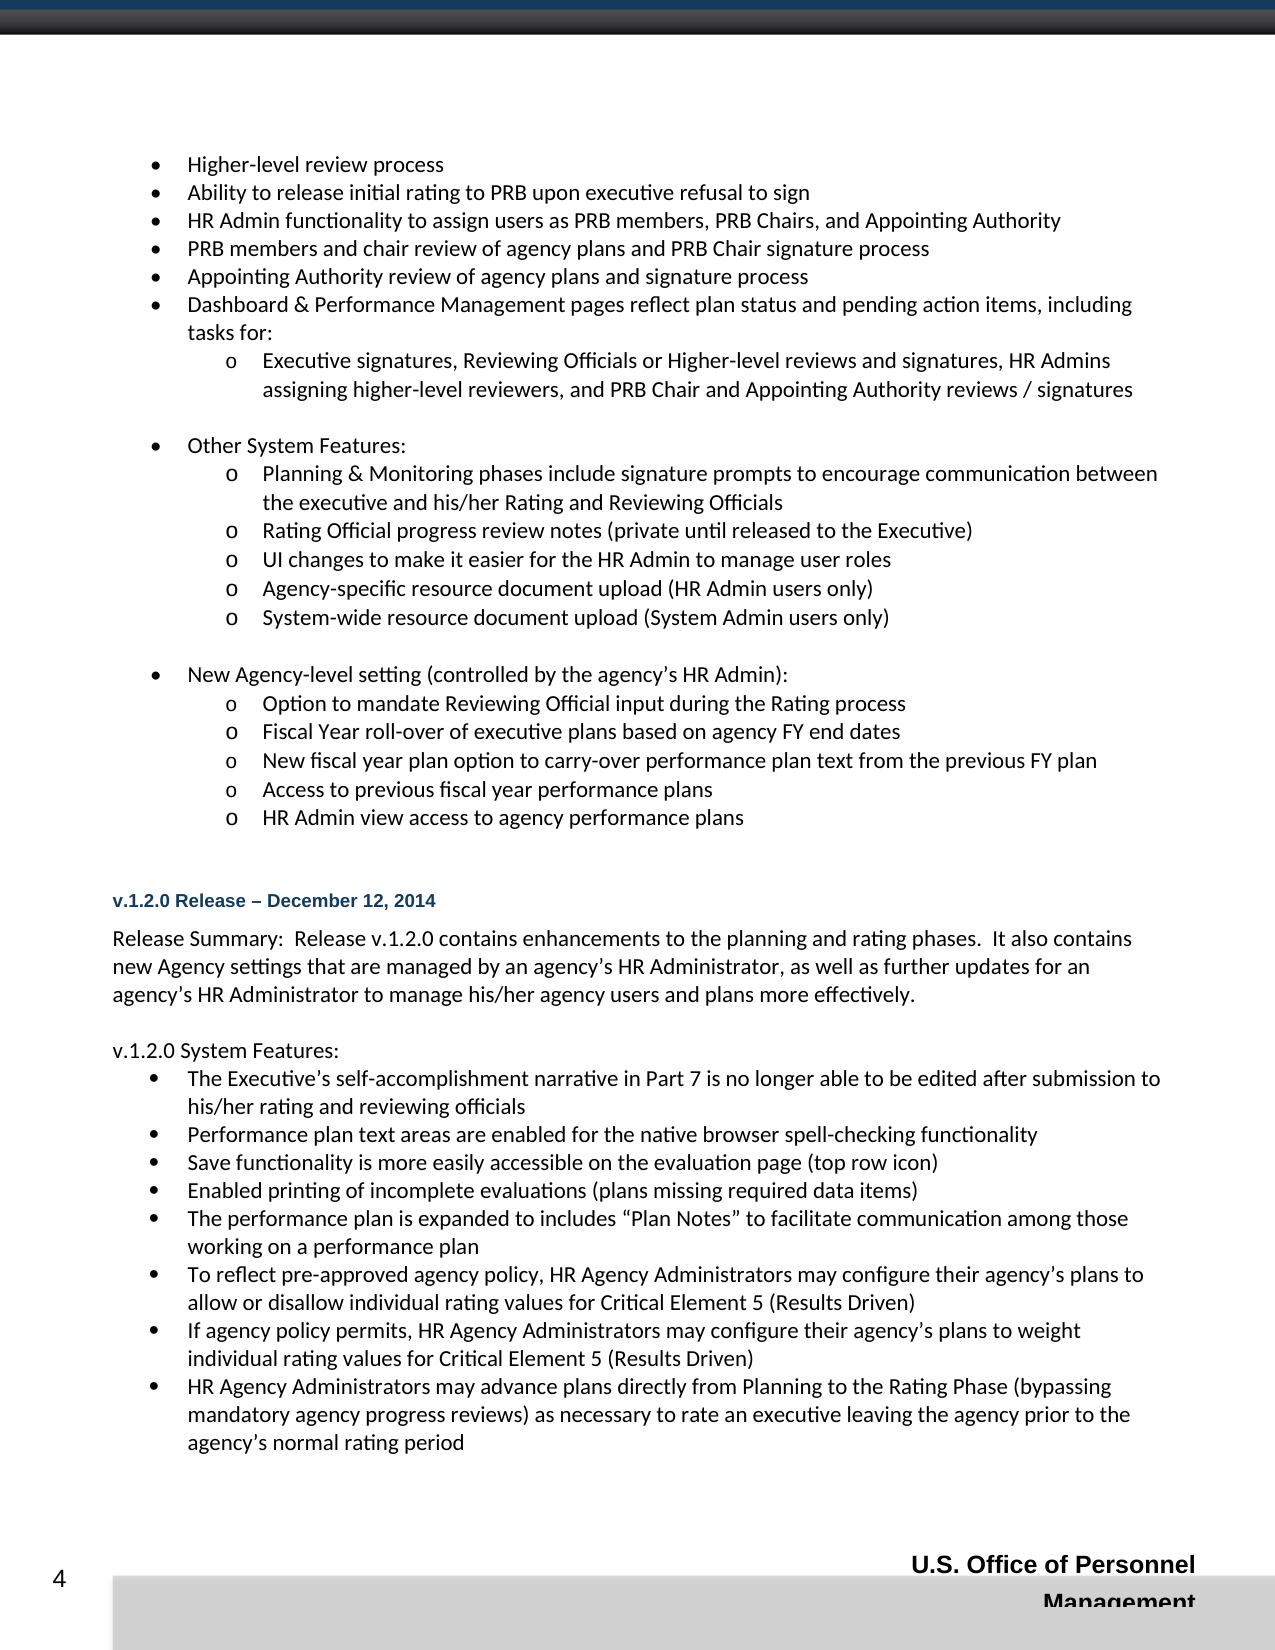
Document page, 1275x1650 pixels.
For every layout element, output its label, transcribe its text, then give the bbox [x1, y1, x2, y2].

list Higher-level review process [150, 150, 1162, 178]
list Option to mandate Reviewing Official input during the Rating process [225, 689, 1162, 717]
list Appointing Authority review of agency plans and signature process [150, 262, 1162, 290]
list The performance plan is expanded to includes “Plan Notes” to facilitate communication among those working on a performance plan [150, 1204, 1162, 1260]
list Ability to release initial rating to PRB upon executive refusal to sign [150, 178, 1162, 206]
subtitle v.1.2.0 Release – December 12, 2014 [112, 881, 1162, 911]
list Save functionality is more easily accessible on the evaluation page (top row icon) [150, 1148, 1162, 1176]
list Rating Official progress review notes (private until released to the Executive) [225, 516, 1162, 545]
list PRB members and chair review of agency plans and PRB Chair signature process [150, 234, 1162, 262]
list System-wide resource document upload (System Admin users only) [225, 603, 1162, 633]
list Performance plan text areas are enabled for the native browser spell-checking functionality [150, 1120, 1162, 1148]
list UI changes to make it easier for the HR Admin to manage user roles [225, 545, 1162, 574]
list If agency policy permits, HR Agency Administrators may configure their agency’s plans to weight individual rating values for Critical Element 5 (Results Driven) [150, 1316, 1162, 1372]
list Other System Features: [150, 431, 1162, 459]
list Agency-specific resource document upload (HR Admin users only) [225, 574, 1162, 603]
list HR Agency Administrators may advance plans directly from Planning to the Rating Phase (bypassing mandatory agency progress reviews) as necessary to rate an executive leaving the agency prior to the agency’s normal rating period [150, 1372, 1162, 1456]
list New Agency-level setting (controlled by the agency’s HR Admin): [150, 661, 1162, 689]
list Executive signatures, Reviewing Officials or Higher-level reviews and signatures, HR Admins assigning higher-level reviewers, and PRB Chair and Appointing Authority reviews / signatures [225, 346, 1162, 403]
list HR Admin functionality to assign users as PRB members, PRB Chairs, and Appointing Authority [150, 206, 1162, 234]
text v.1.2.0 System Features: [112, 1036, 1162, 1064]
list Enabled printing of incomplete evaluations (plans missing required data items) [150, 1176, 1162, 1204]
list The Executive’s self-accomplishment narrative in Part 7 is no longer able to be edited after submission to his/her rating and reviewing officials [150, 1064, 1162, 1120]
list Access to previous fiscal year performance plans [225, 775, 1162, 803]
list HR Admin view access to agency performance plans [225, 803, 1162, 833]
list Fiscal Year roll-over of executive plans based on agency FY end dates [225, 717, 1162, 746]
list New fiscal year plan option to carry-over performance plan text from the previous FY plan [225, 746, 1162, 775]
text Release Summary: Release v.1.2.0 contains enhancements to the planning and rating phases. It also contains new Agency settings that are managed by an agency’s HR Administrator, as well as further updates for an agency’s HR Administrator to manage his/her agency users and plans more effectively. [112, 924, 1162, 1008]
list To reflect pre-approved agency policy, HR Agency Administrators may configure their agency’s plans to allow or disallow individual rating values for Critical Element 5 (Results Driven) [150, 1260, 1162, 1316]
picture [0, 0, 1275, 48]
list Planning & Monitoring phases include signature prompts to encourage communication between the executive and his/her Rating and Reviewing Officials [225, 459, 1162, 516]
list Dashboard & Performance Management pages reflect plan status and pending action items, including tasks for: [150, 290, 1162, 346]
